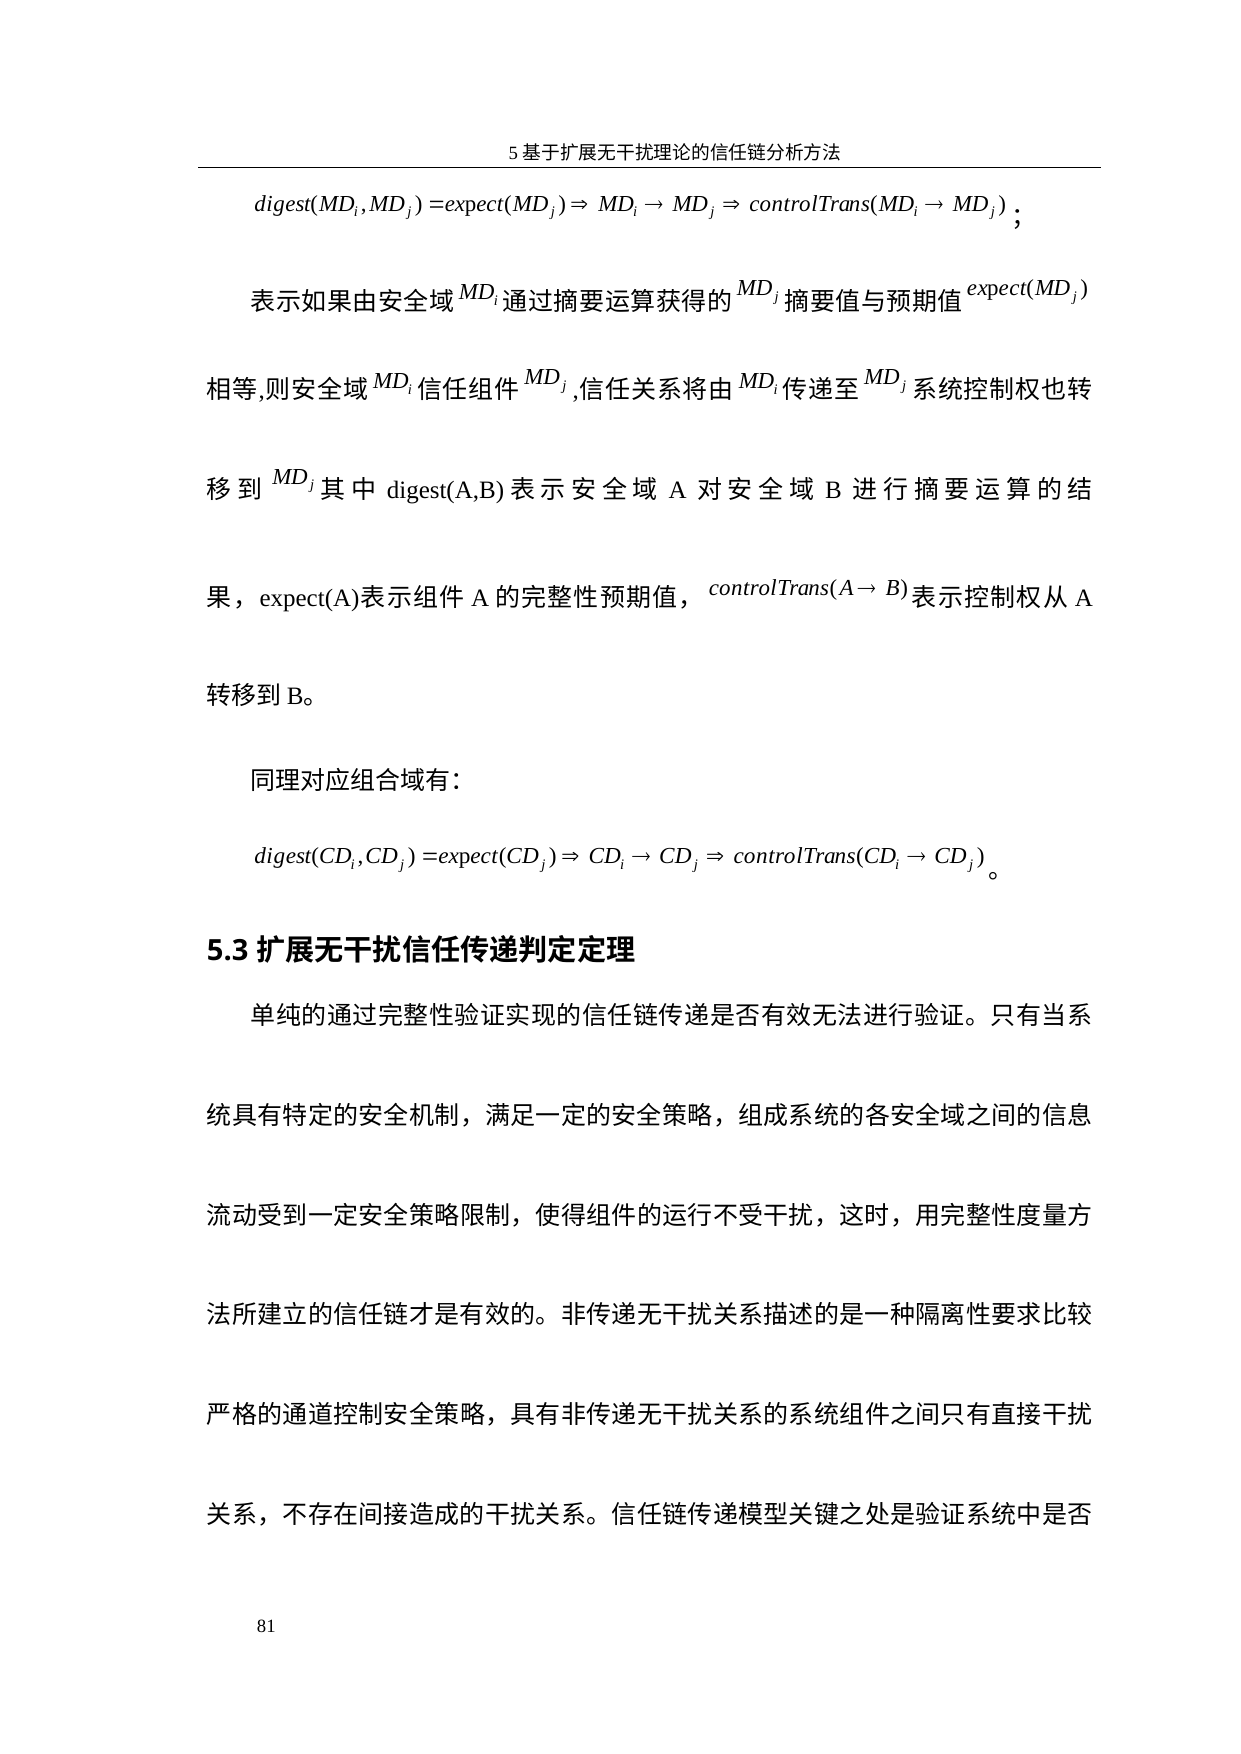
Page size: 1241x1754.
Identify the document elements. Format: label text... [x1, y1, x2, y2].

subtitle 扩展无干扰信任传递判定定理 [207, 914, 1093, 981]
text ； [207, 177, 1093, 244]
text 同理对应组合域有： [207, 745, 1093, 812]
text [207, 981, 1093, 1546]
text 表示如果由安全域通过摘要运算获得的摘要值与预期值相等,则安全域信任组件,信任关系将由传递至系统控制权也转移到其中digest(A,B)表示安全域A对安全域B进行摘要运算的结果，expect(A)表示组件A的完整性预期值，表示控制权从A转移到B。 [207, 262, 1093, 727]
text 。 [207, 830, 1093, 896]
